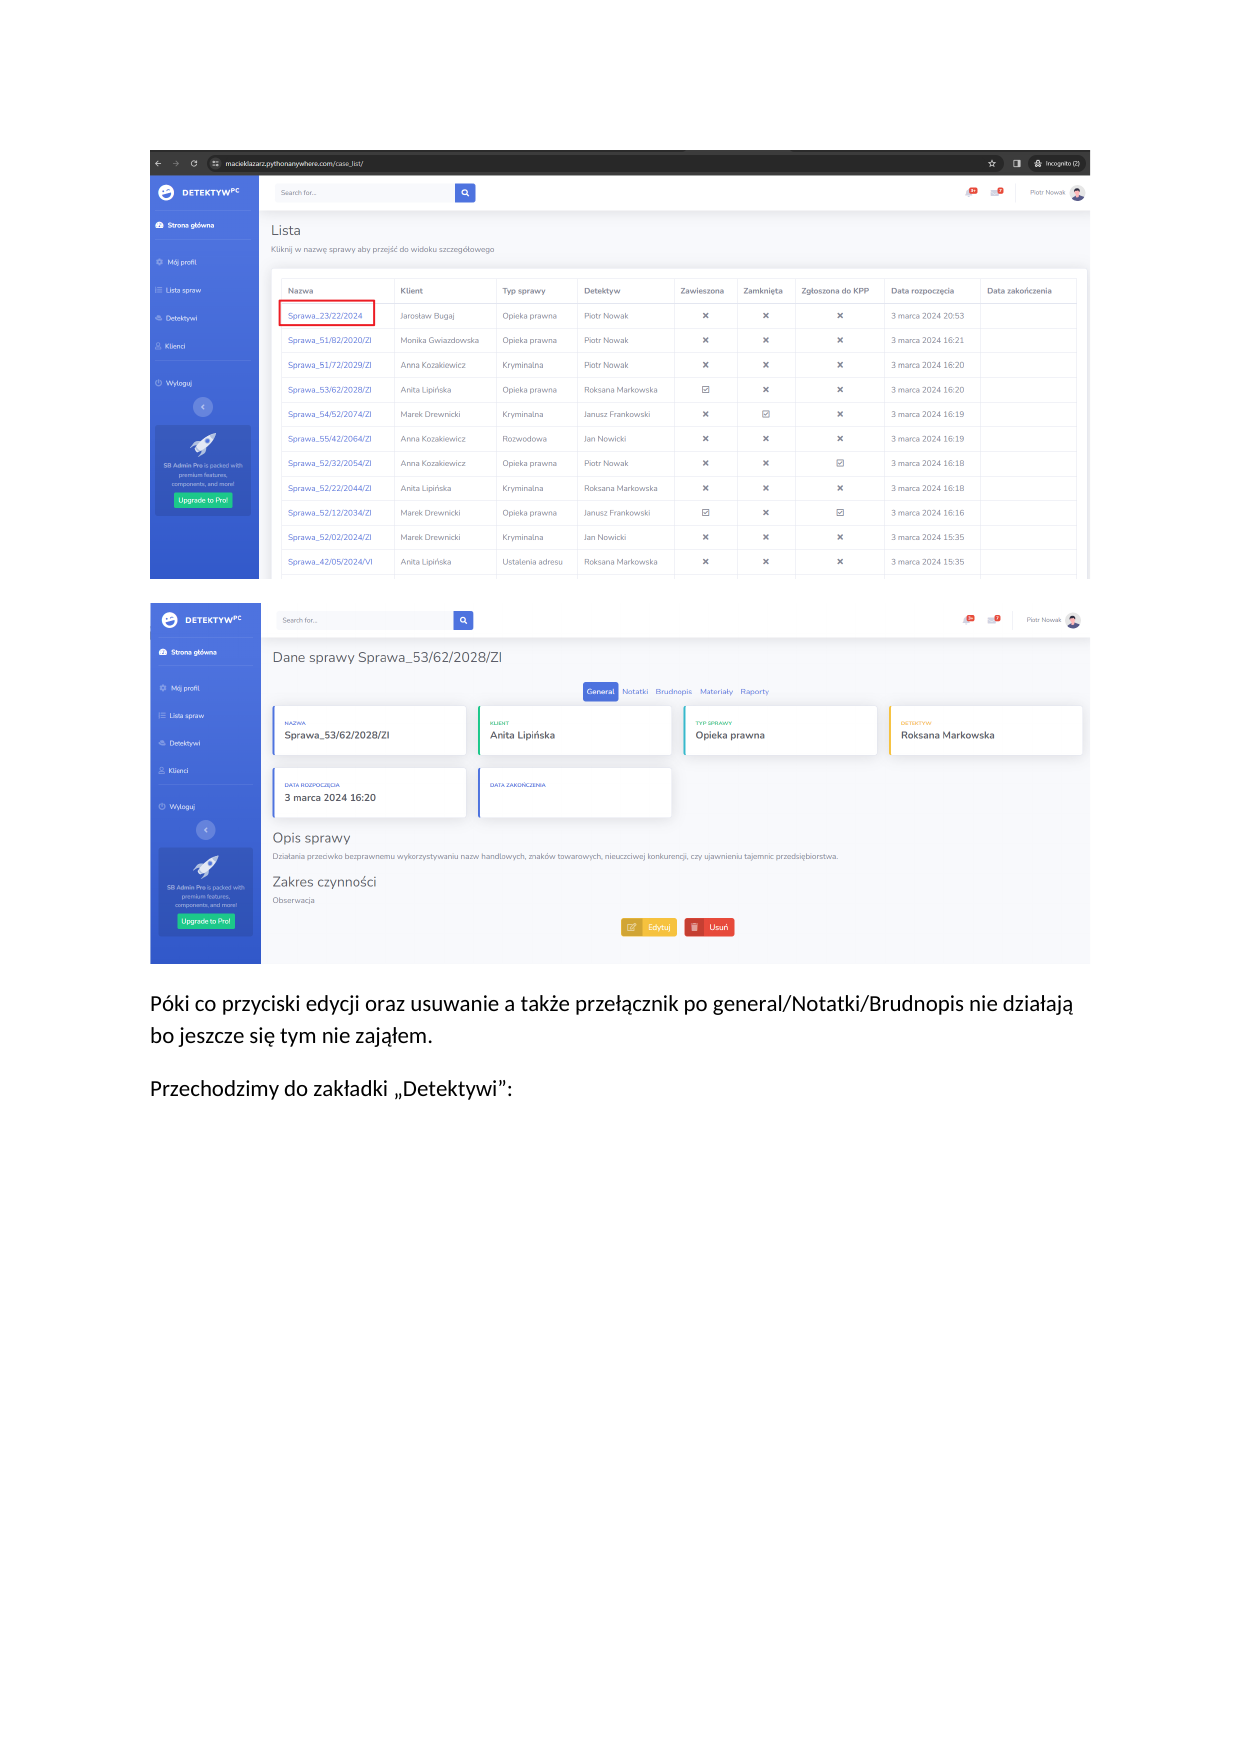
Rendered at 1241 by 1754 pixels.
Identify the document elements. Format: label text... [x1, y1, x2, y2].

picture [150, 150, 1091, 579]
text Przechodzimy do zakładki „Detektywi”: [150, 1074, 1090, 1102]
picture [150, 603, 1091, 964]
text Póki co przyciski edycji oraz usuwanie a także przełącznik po general/Notatki/Brudnopis nie działają bo jeszcze się tym nie zająłem. [150, 989, 1090, 1049]
